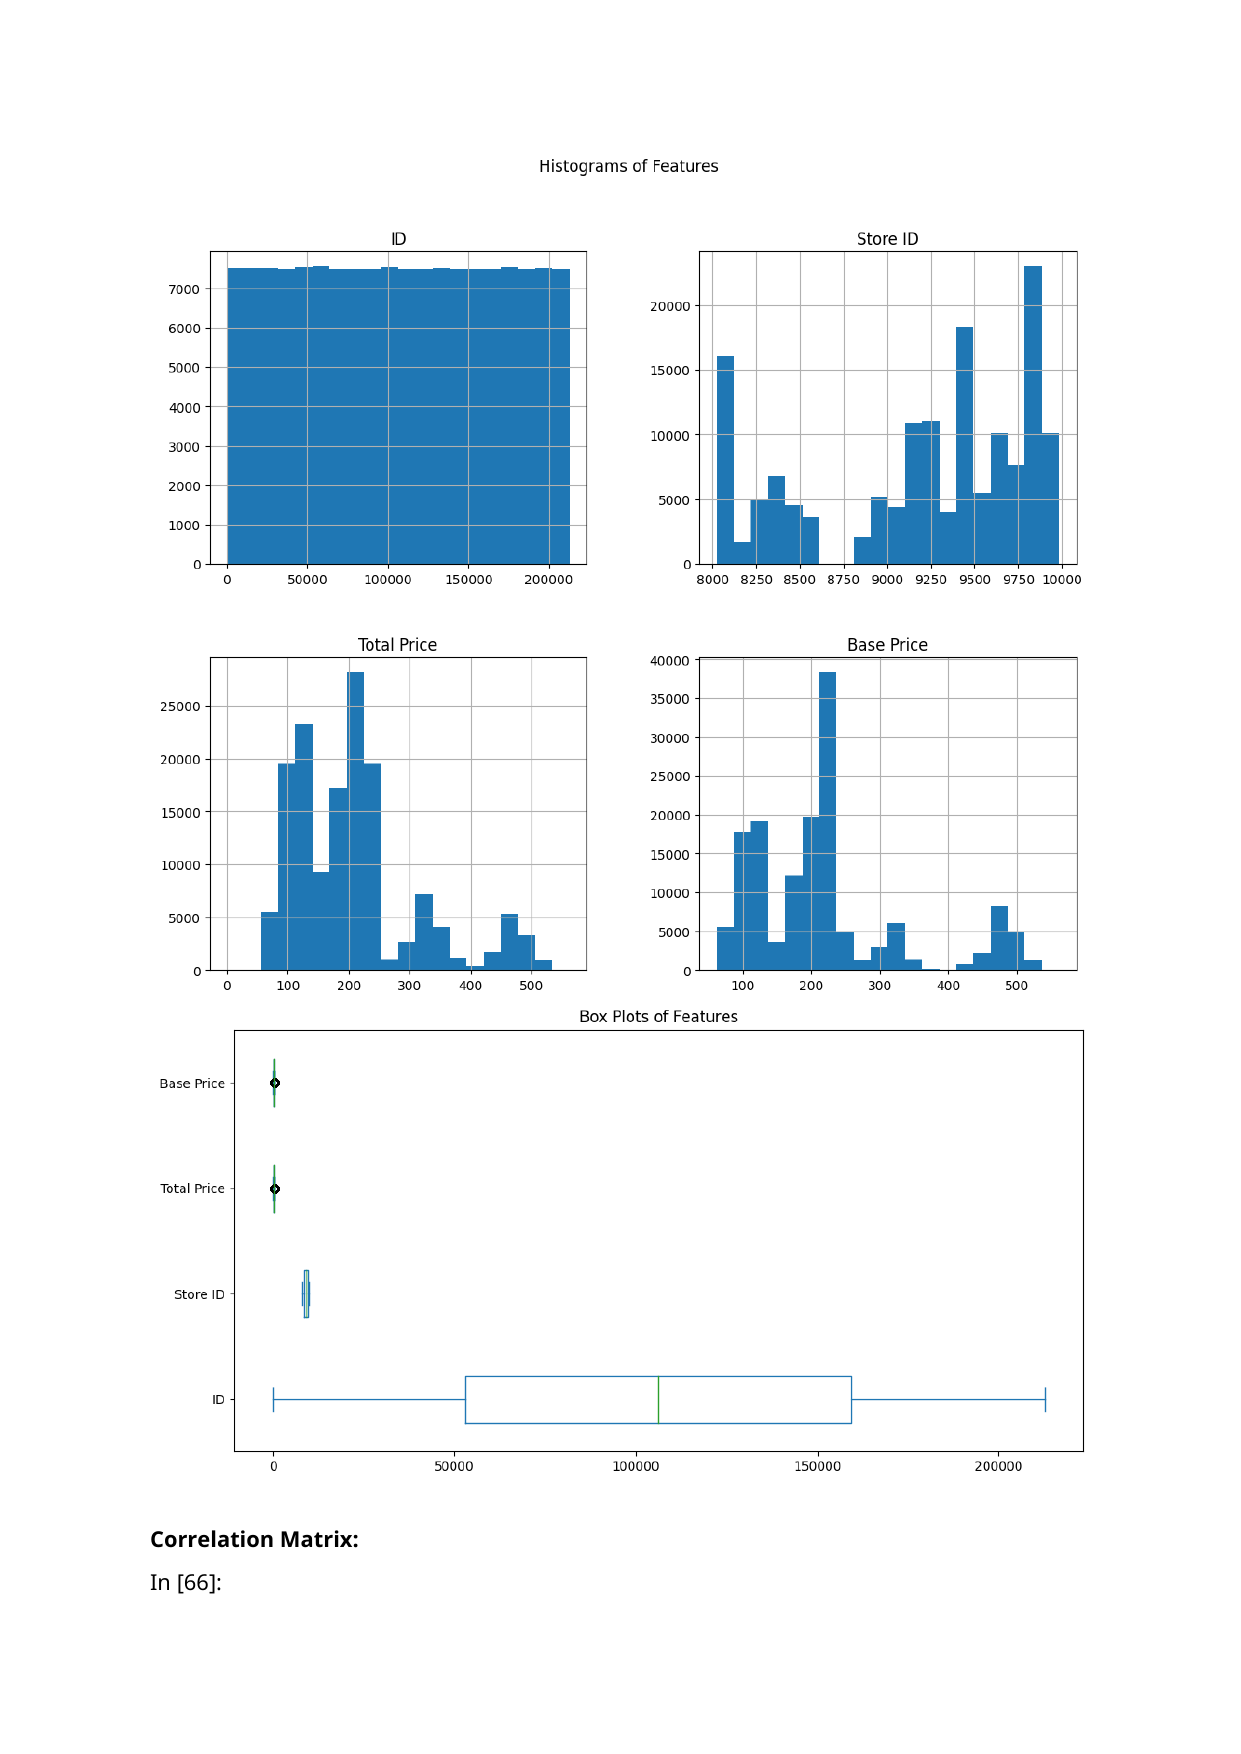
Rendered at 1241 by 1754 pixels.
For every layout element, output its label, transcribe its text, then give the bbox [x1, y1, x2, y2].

text In [66]: [150, 1567, 1090, 1596]
picture [150, 150, 1091, 1482]
text Correlation Matrix: [150, 1524, 1090, 1554]
